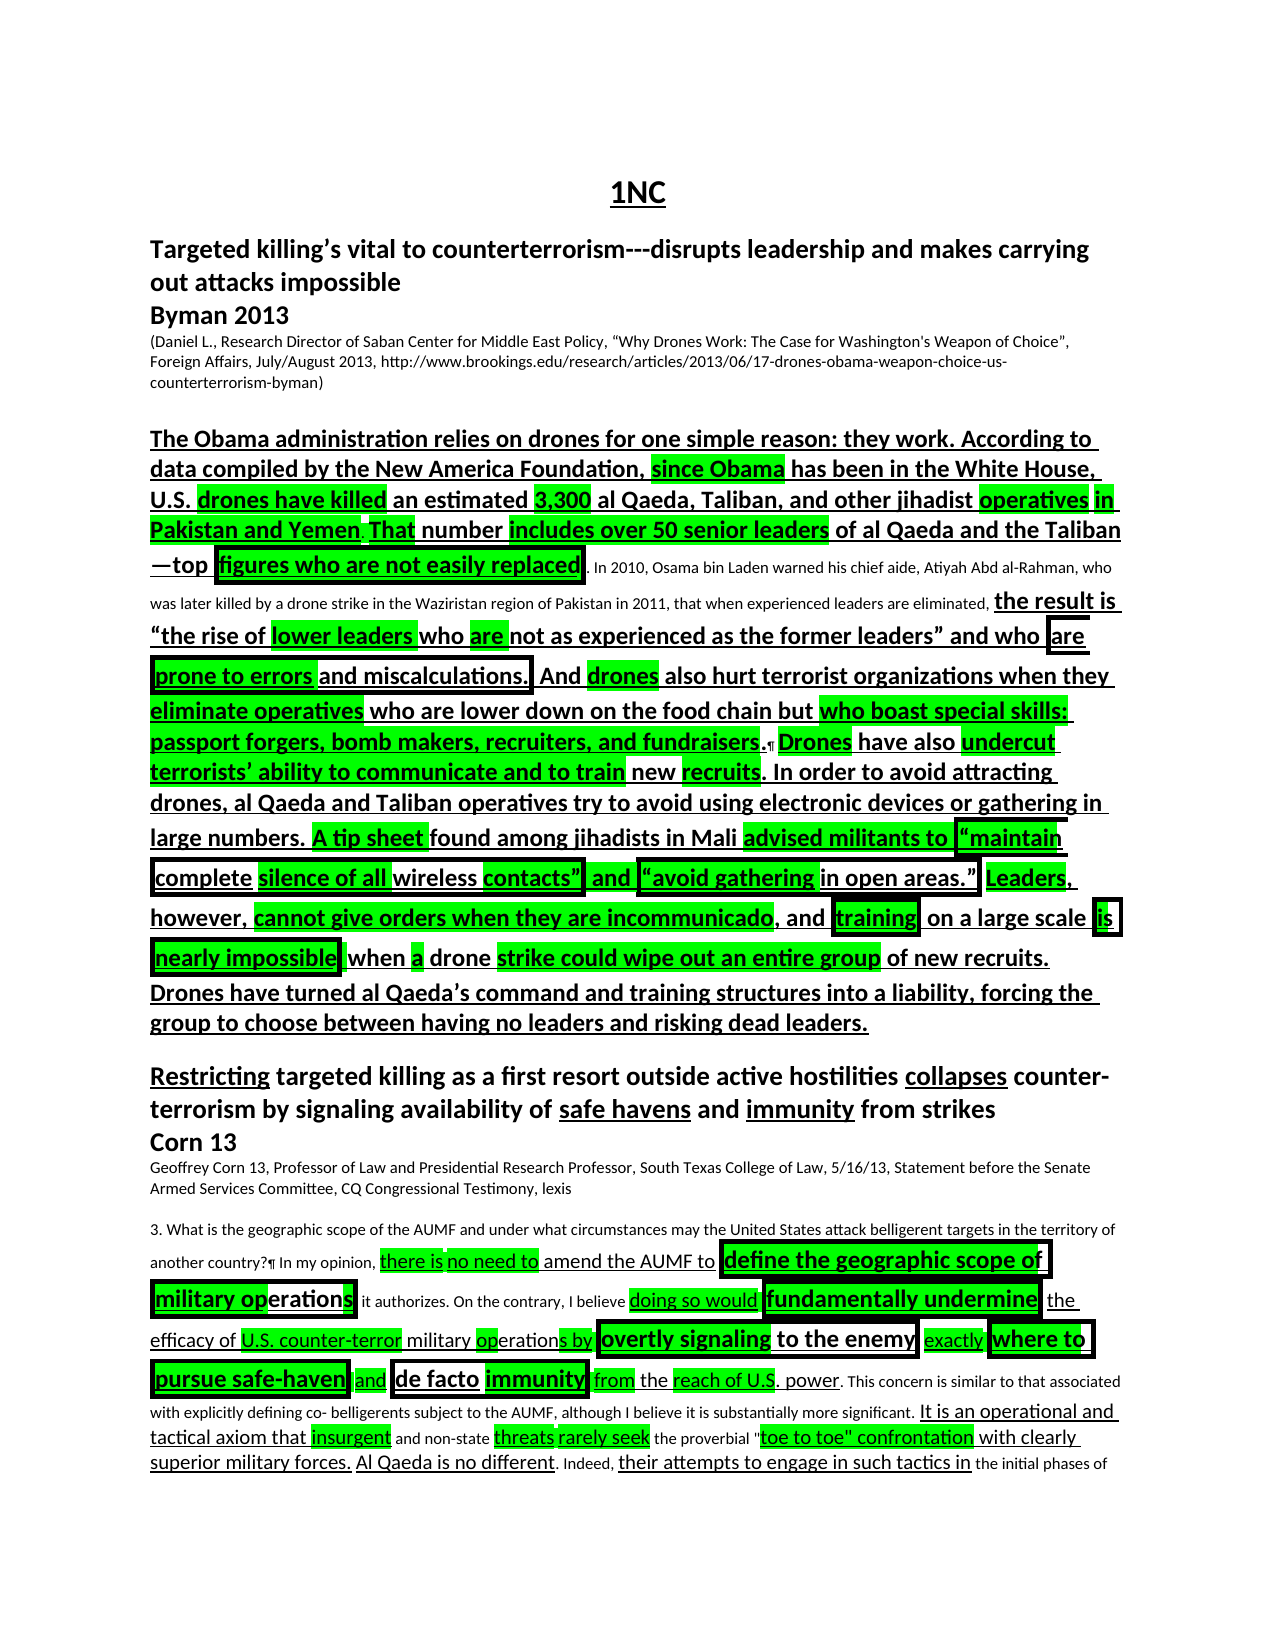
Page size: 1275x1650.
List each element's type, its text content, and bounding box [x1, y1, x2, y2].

subtitle 1NC [150, 171, 1125, 212]
text Byman 2013 [150, 298, 1125, 331]
subtitle Restricting targeted killing as a first resort outside active hostilities collapses counter-terrorism by signaling availability of safe havens and immunity from strikes [150, 1059, 1125, 1125]
text Corn 13 [150, 1125, 1125, 1158]
text The Obama administration relies on drones for one simple reason: they work. According to data compiled by the New America Foundation, since Obama has been in the White House, U.S. drones have killed an estimated 3,300 al Qaeda, Taliban, and other jihadist operatives in Pakistan and Yemen. That number includes over 50 senior leaders of al Qaeda and the Taliban—top figures who are not easily replaced. In 2010, Osama bin Laden warned his chief aide, Atiyah Abd al-Rahman, who was later killed by a drone strike in the Waziristan region of Pakistan in 2011, that when experienced leaders are eliminated, the result is “the rise of lower leaders who are not as experienced as the former leaders” and who are prone to errors and miscalculations. And drones also hurt terrorist organizations when they eliminate operatives who are lower down on the food chain but who boast special skills: passport forgers, bomb makers, recruiters, and fundraisers.¶ Drones have also undercut terrorists’ ability to communicate and to train new recruits. In order to avoid attracting drones, al Qaeda and Taliban operatives try to avoid using electronic devices or gathering in large numbers. A tip sheet found among jihadists in Mali advised militants to “maintain complete silence of all wireless contacts” and “avoid gathering in open areas.” Leaders, however, cannot give orders when they are incommunicado, and training on a large scale is nearly impossible when a drone strike could wipe out an entire group of new recruits. Drones have turned al Qaeda’s command and training structures into a liability, forcing the group to choose between having no leaders and risking dead leaders. [150, 423, 1125, 1038]
text Geoffrey Corn 13, Professor of Law and Presidential Research Professor, South Texas College of Law, 5/16/13, Statement before the Senate Armed Services Committee, CQ Congressional Testimony, lexis [150, 1158, 1125, 1198]
text (Daniel L., Research Director of Saban Center for Middle East Policy, “Why Drones Work: The Case for Washington's Weapon of Choice”, Foreign Affairs, July/August 2013, http://www.brookings.edu/research/articles/2013/06/17-drones-obama-weapon-choice-us-counterterrorism-byman) [150, 331, 1125, 392]
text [150, 1219, 1125, 1475]
subtitle Targeted killing’s vital to counterterrorism---disrupts leadership and makes carrying out attacks impossible [150, 232, 1125, 298]
